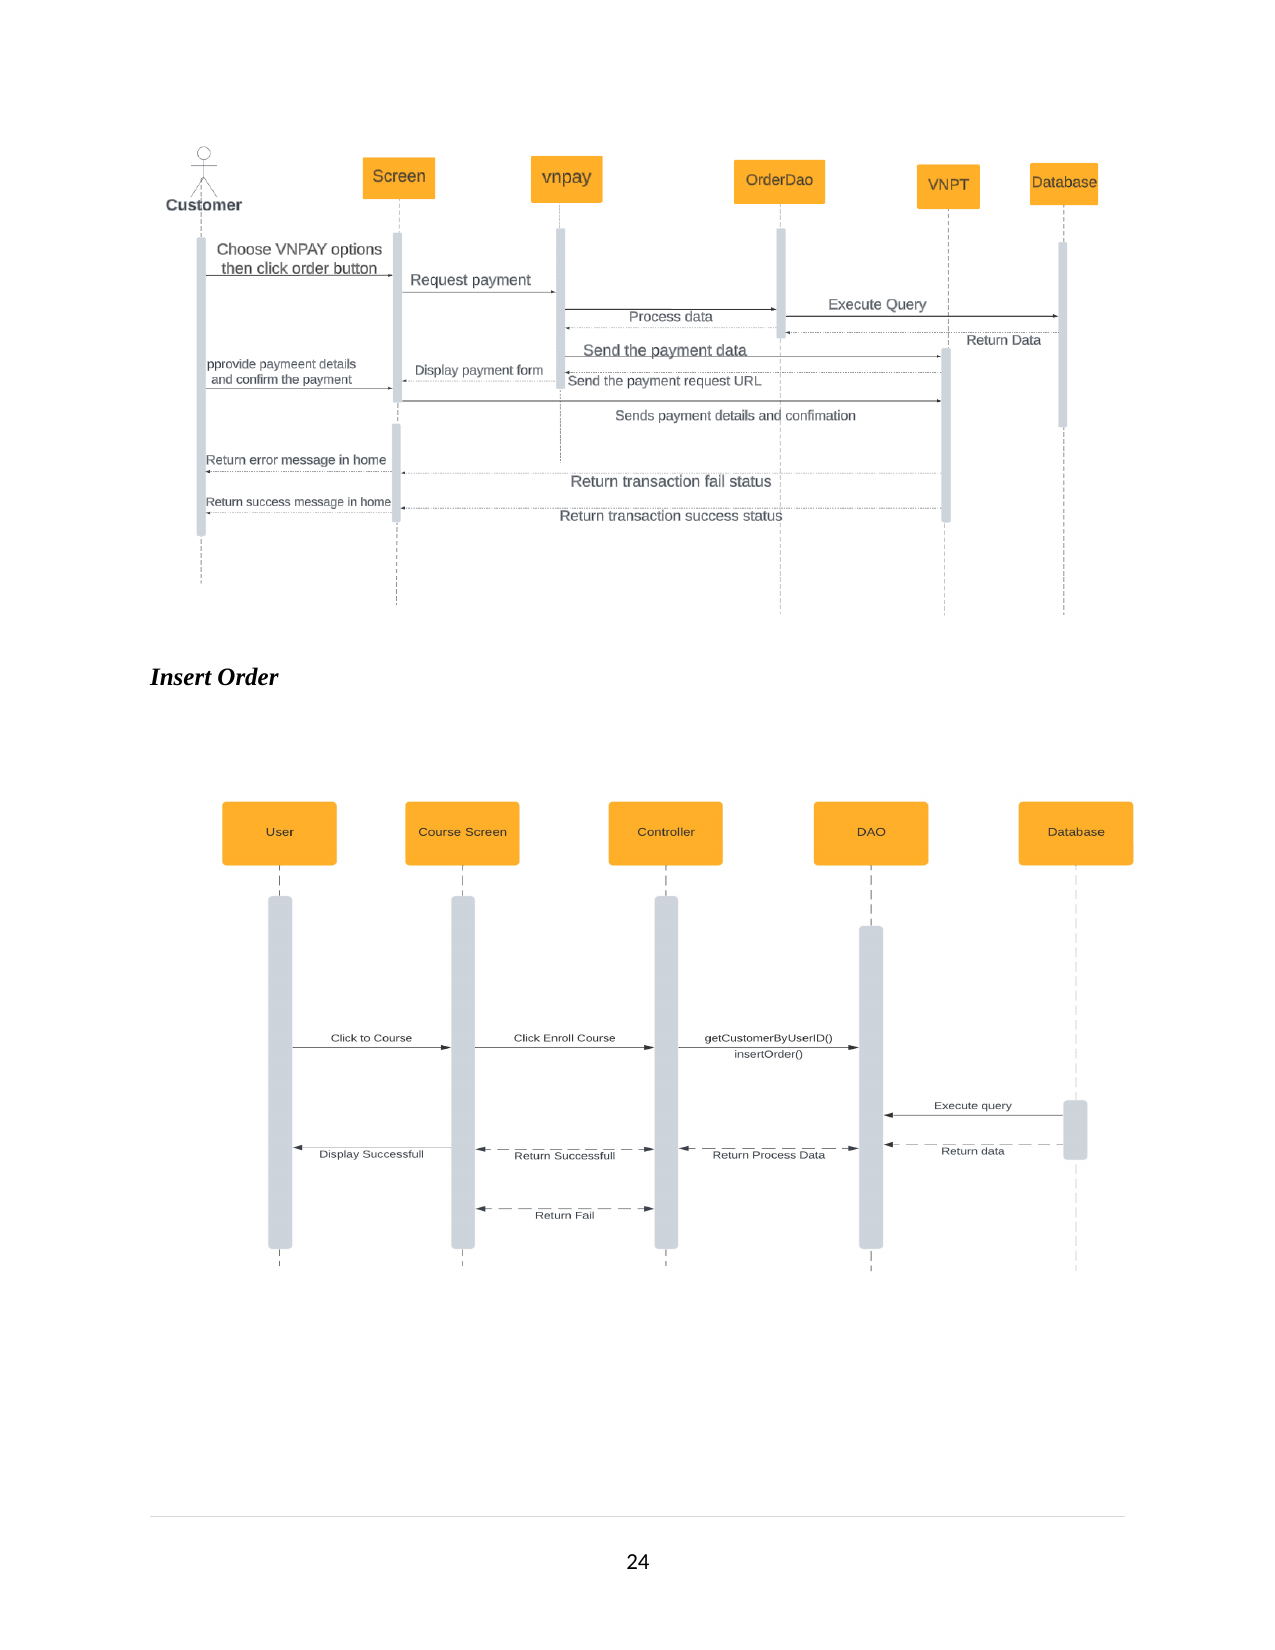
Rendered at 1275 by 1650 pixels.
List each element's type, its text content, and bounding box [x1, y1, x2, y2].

picture [150, 693, 1208, 1369]
subtitle Insert Order [150, 662, 1125, 691]
picture [150, 122, 1125, 644]
